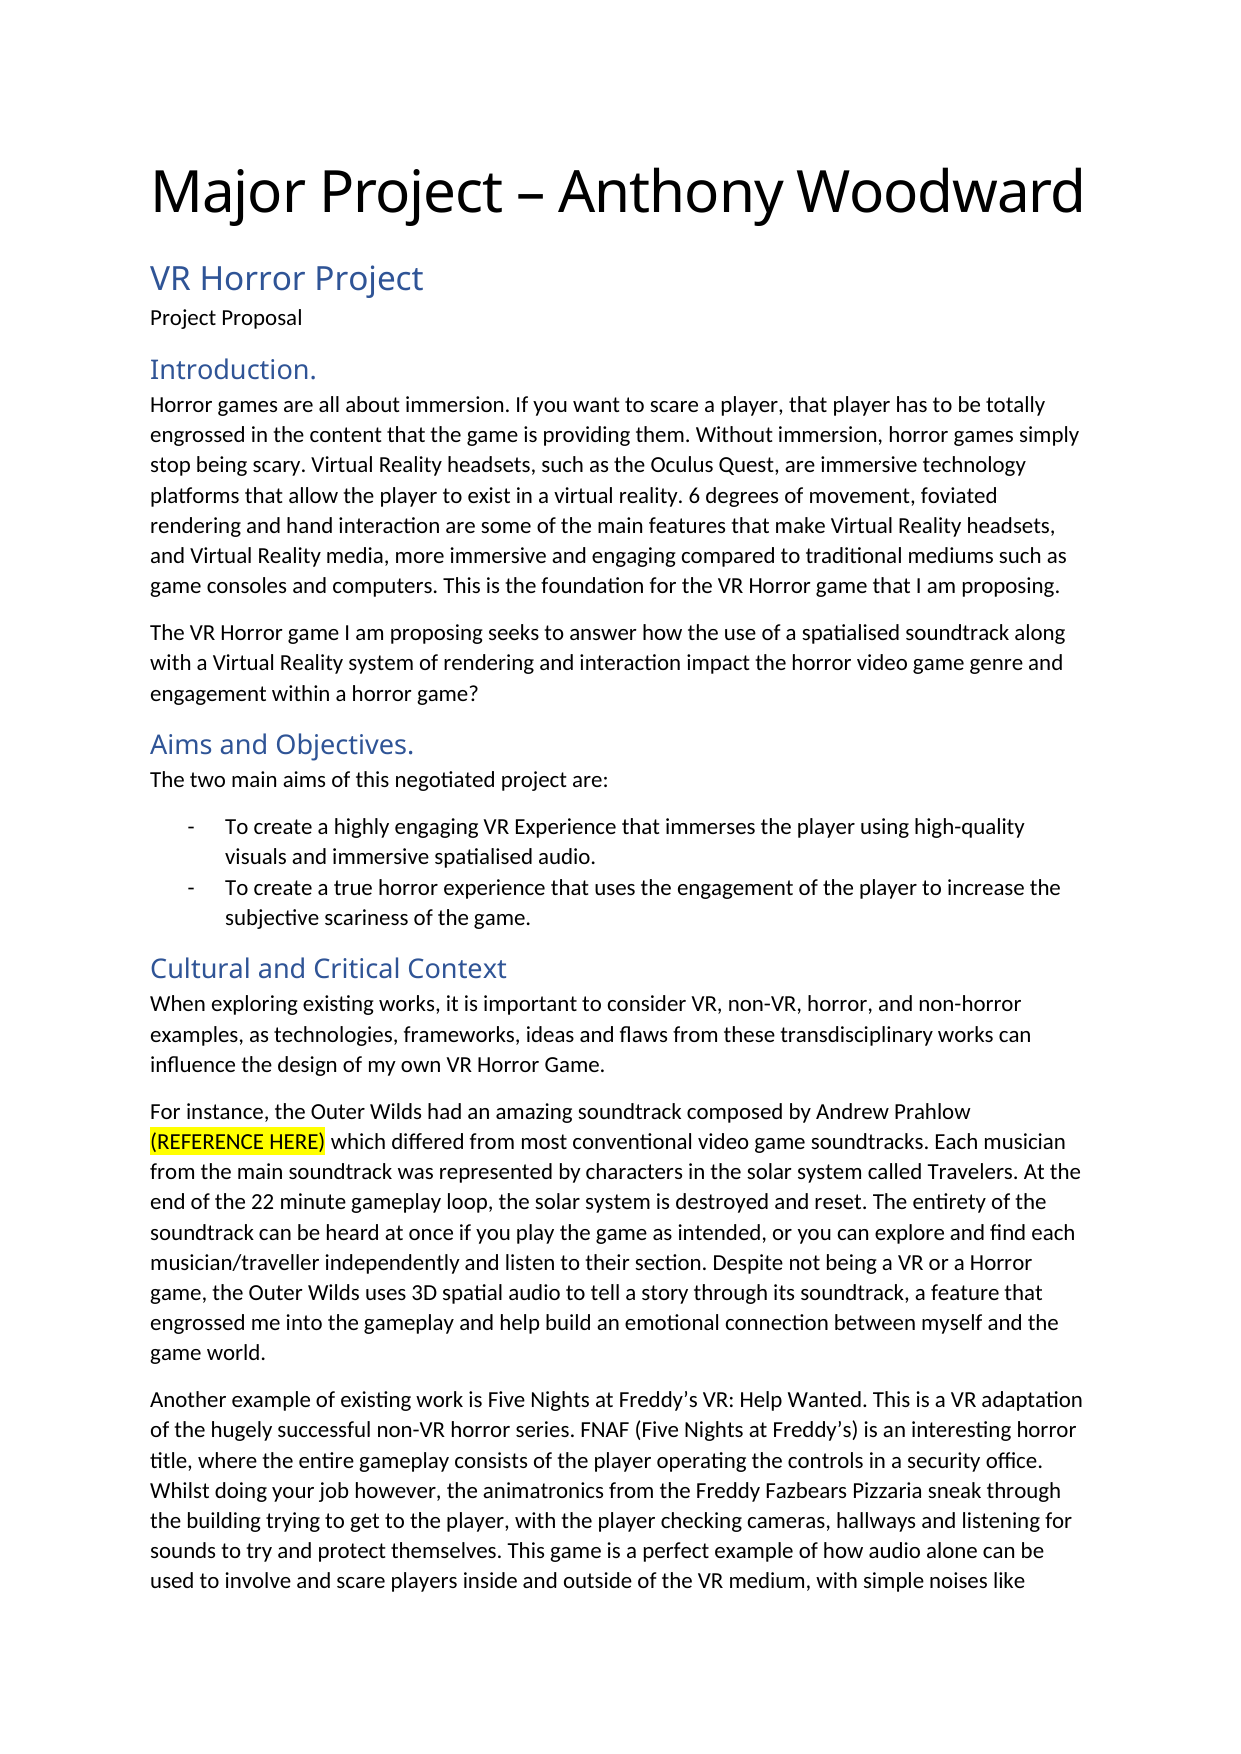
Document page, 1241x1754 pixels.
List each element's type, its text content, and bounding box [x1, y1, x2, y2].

text The VR Horror game I am proposing seeks to answer how the use of a spatialised soundtrack along with a Virtual Reality system of rendering and interaction impact the horror video game genre and engagement within a horror game? [150, 618, 1090, 707]
text When exploring existing works, it is important to consider VR, non-VR, horror, and non-horror examples, as technologies, frameworks, ideas and flaws from these transdisciplinary works can influence the design of my own VR Horror Game. [150, 989, 1090, 1078]
subtitle Cultural and Critical Context [150, 950, 1090, 987]
subtitle Introduction. [150, 350, 1090, 387]
list To create a highly engaging VR Experience that immerses the player using high-quality visuals and immersive spatialised audio. [187, 812, 1090, 870]
subtitle VR Horror Project [150, 254, 1090, 300]
text Project Proposal [150, 303, 1090, 331]
text Horror games are all about immersion. If you want to scare a player, that player has to be totally engrossed in the content that the game is providing them. Without immersion, horror games simply stop being scary. Virtual Reality headsets, such as the Oculus Quest, are immersive technology platforms that allow the player to exist in a virtual reality. 6 degrees of movement, foviated rendering and hand interaction are some of the main features that make Virtual Reality headsets, and Virtual Reality media, more immersive and engaging compared to traditional mediums such as game consoles and computers. This is the foundation for the VR Horror game that I am proposing. [150, 390, 1090, 599]
subtitle Aims and Objectives. [150, 726, 1090, 762]
text The two main aims of this negotiated project are: [150, 765, 1090, 793]
list To create a true horror experience that uses the engagement of the player to increase the subjective scariness of the game. [187, 873, 1090, 931]
text For instance, the Outer Wilds had an amazing soundtrack composed by Andrew Prahlow (REFERENCE HERE) which differed from most conventional video game soundtracks. Each musician from the main soundtrack was represented by characters in the solar system called Travelers. At the end of the 22 minute gameplay loop, the solar system is destroyed and reset. The entirety of the soundtrack can be heard at once if you play the game as intended, or you can explore and find each musician/traveller independently and listen to their section. Despite not being a VR or a Horror game, the Outer Wilds uses 3D spatial audio to tell a story through its soundtrack, a feature that engrossed me into the gameplay and help build an emotional connection between myself and the game world. [150, 1097, 1090, 1366]
title Major Project – Anthony Woodward [150, 150, 1090, 229]
